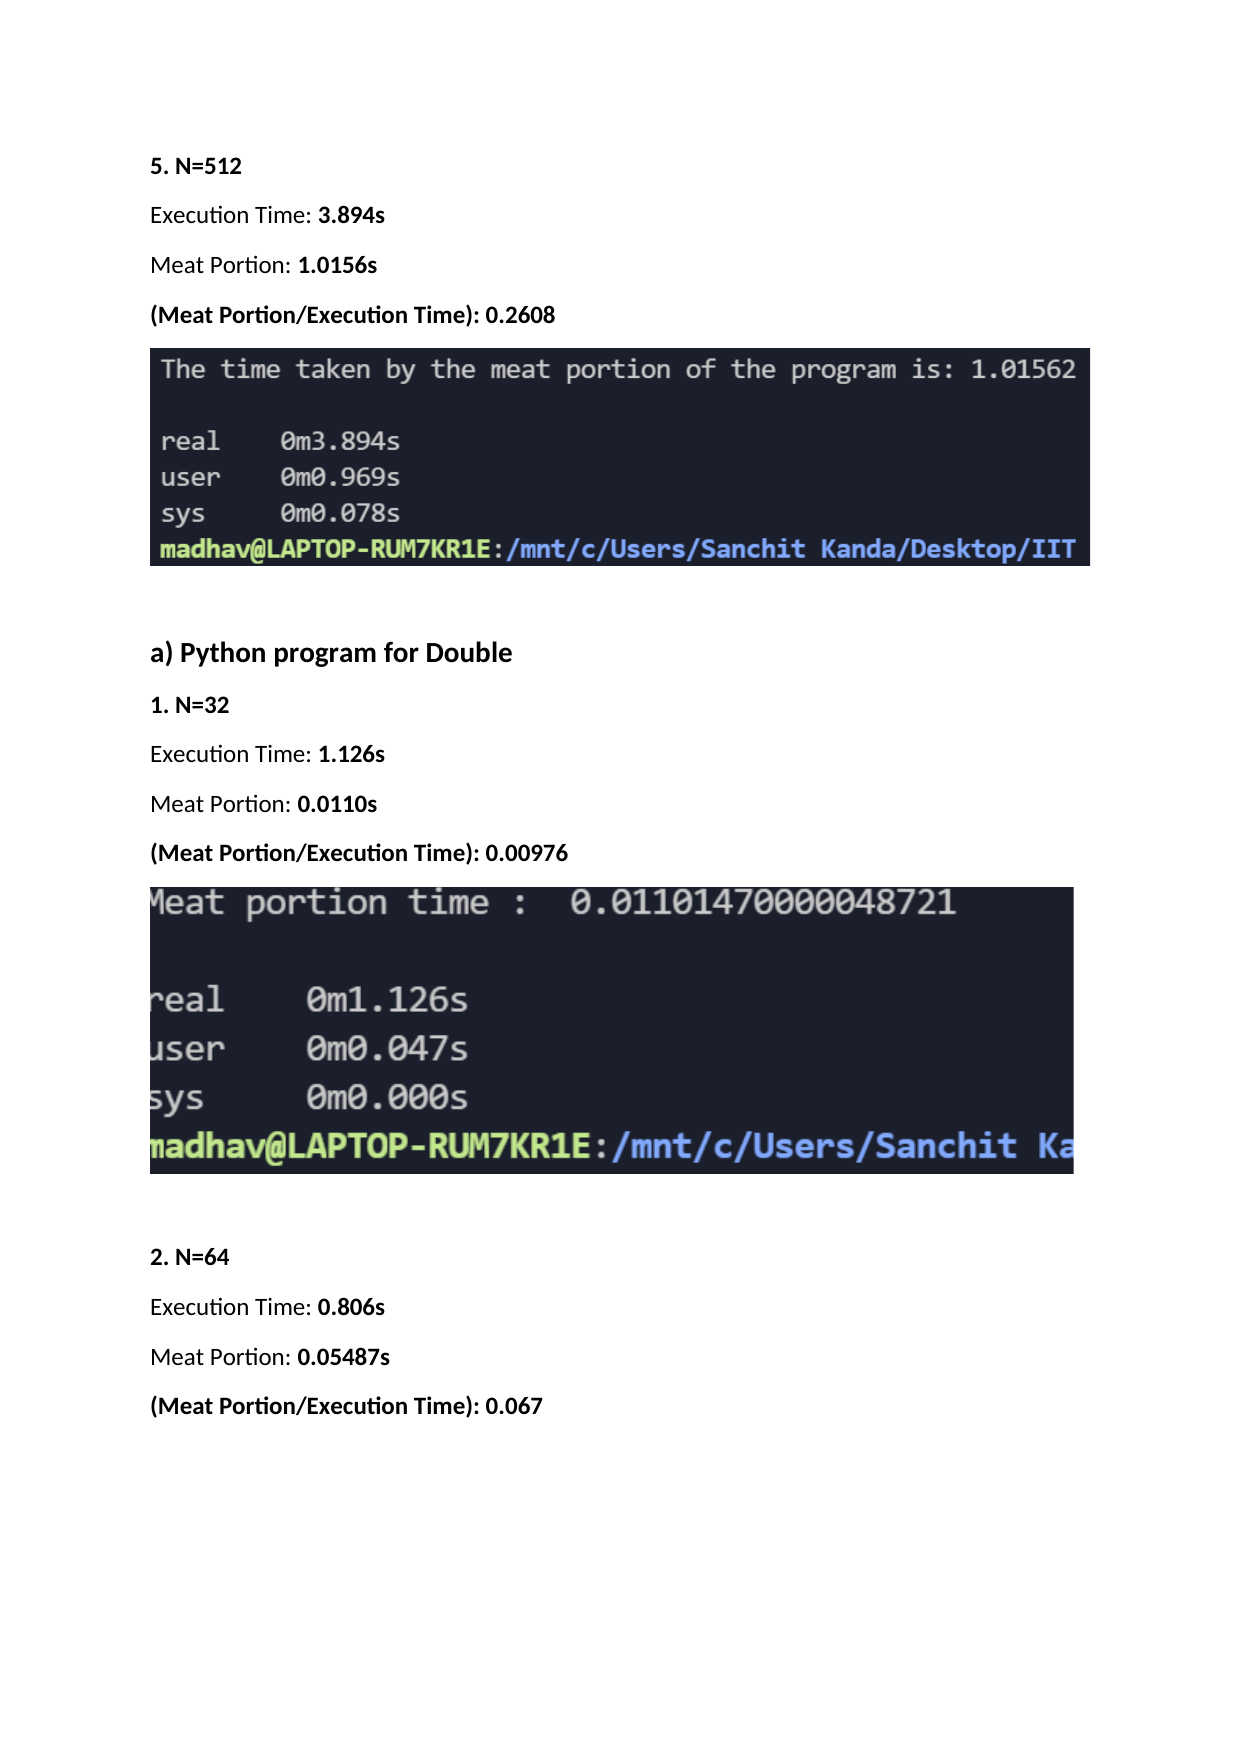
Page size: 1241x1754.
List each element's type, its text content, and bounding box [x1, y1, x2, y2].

text a) Python program for Double [150, 634, 1090, 669]
text Execution Time: 0.806s [150, 1291, 1090, 1322]
text 1. N=32 [150, 689, 1090, 719]
text 2. N=64 [150, 1242, 1090, 1272]
text Execution Time: 1.126s [150, 738, 1090, 769]
text Meat Portion: 0.0110s [150, 788, 1090, 818]
text Meat Portion: 1.0156s [150, 249, 1090, 280]
picture [150, 348, 1091, 566]
text Execution Time: 3.894s [150, 199, 1090, 230]
text (Meat Portion/Execution Time): 0.00976 [150, 837, 1090, 868]
text Meat Portion: 0.05487s [150, 1341, 1090, 1371]
text 5. N=512 [150, 150, 1090, 181]
text (Meat Portion/Execution Time): 0.067 [150, 1390, 1090, 1421]
picture [150, 887, 1074, 1174]
text (Meat Portion/Execution Time): 0.2608 [150, 299, 1090, 329]
